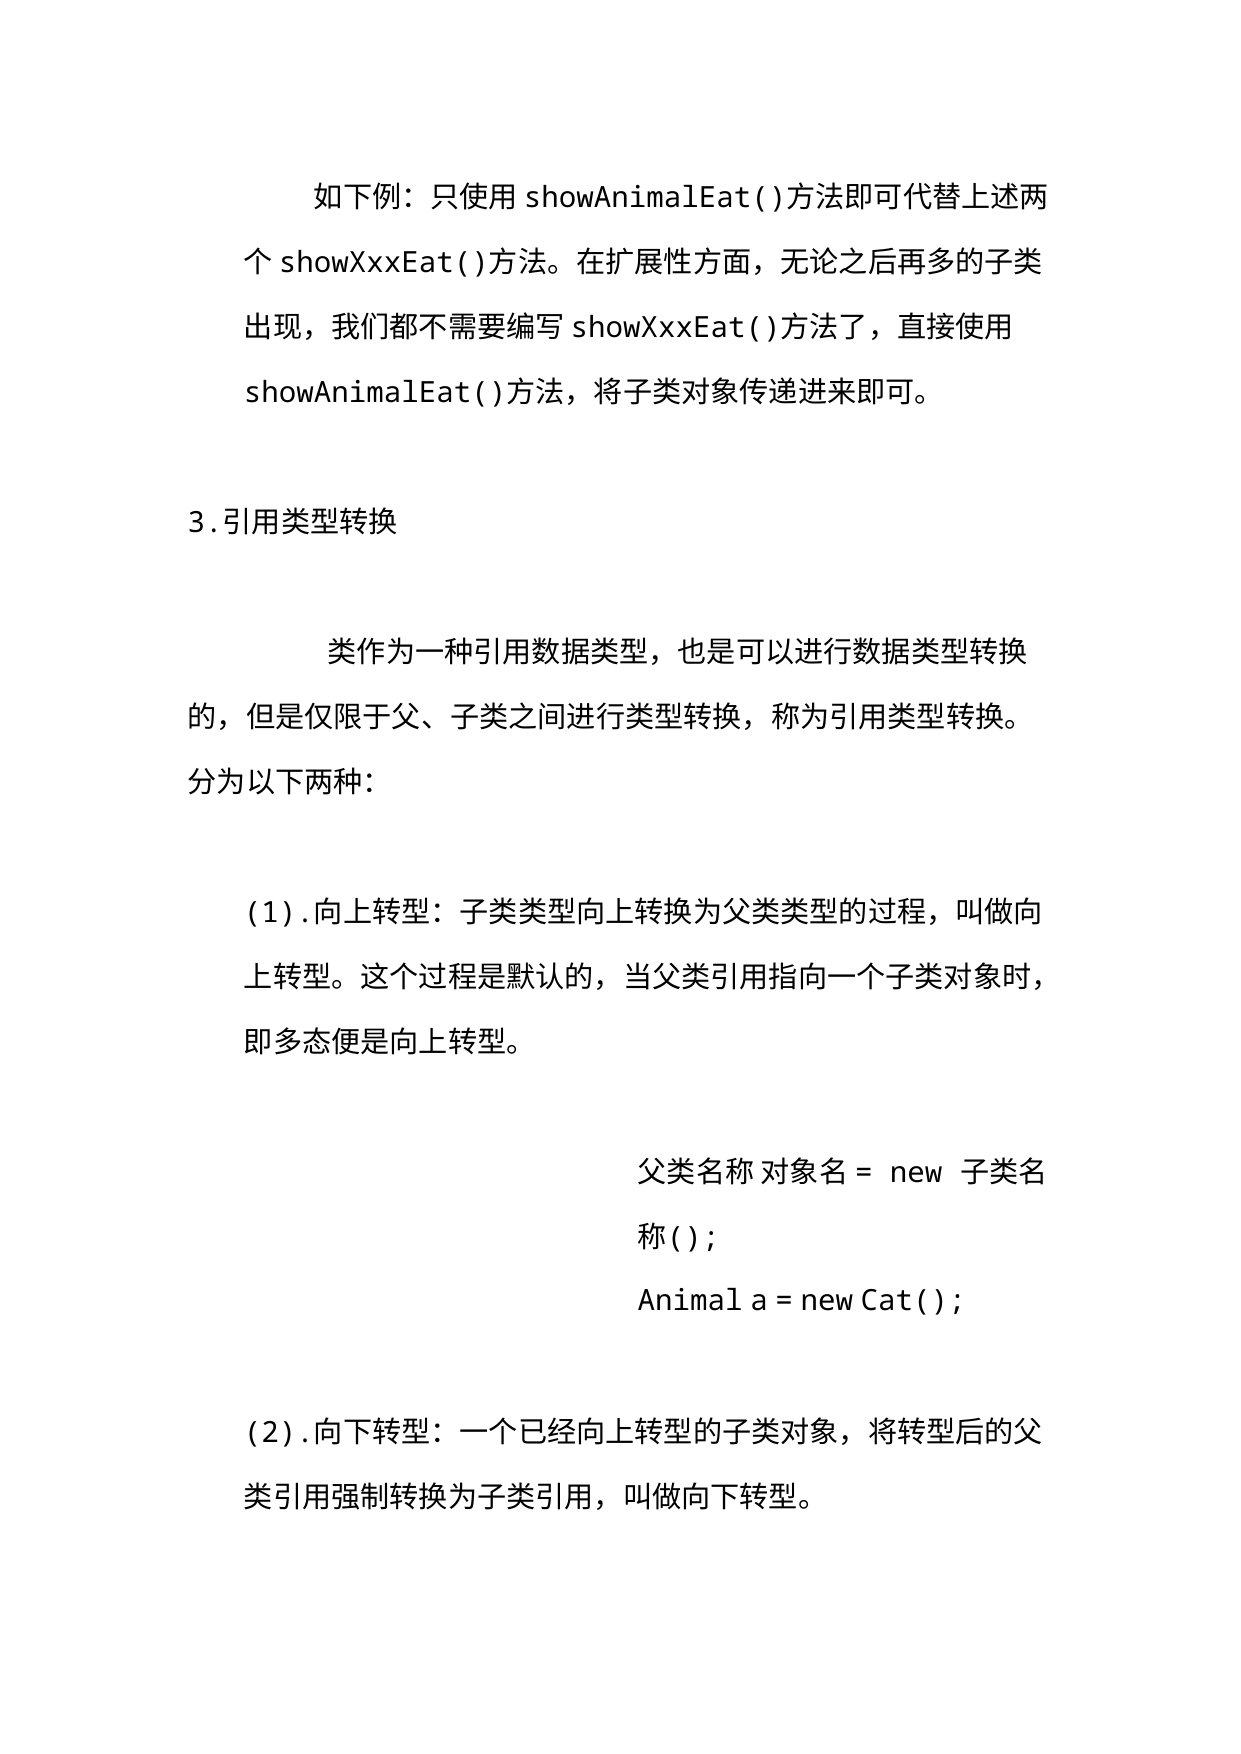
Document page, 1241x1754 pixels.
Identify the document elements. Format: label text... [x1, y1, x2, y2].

text 父类名称 对象名 = new 子类名称(); Animal a = new Cat(); [637, 1137, 1053, 1332]
text (2).向下转型：一个已经向上转型的子类对象，将转型后的父类引用强制转换为子类引用，叫做向下转型。 [244, 1397, 1053, 1527]
text 如下例：只使用showAnimalEat()方法即可代替上述两个showXxxEat()方法。在扩展性方面，无论之后再多的子类出现，我们都不需要编写showXxxEat()方法了，直接使用showAnimalEat()方法，将子类对象传递进来即可。 [244, 162, 1053, 422]
text 3.引用类型转换 [187, 487, 1053, 552]
text 类作为一种引用数据类型，也是可以进行数据类型转换的，但是仅限于父、子类之间进行类型转换，称为引用类型转换。分为以下两种： [187, 617, 1053, 812]
text (1).向上转型：子类类型向上转换为父类类型的过程，叫做向上转型。这个过程是默认的，当父类引用指向一个子类对象时，即多态便是向上转型。 [244, 877, 1053, 1072]
